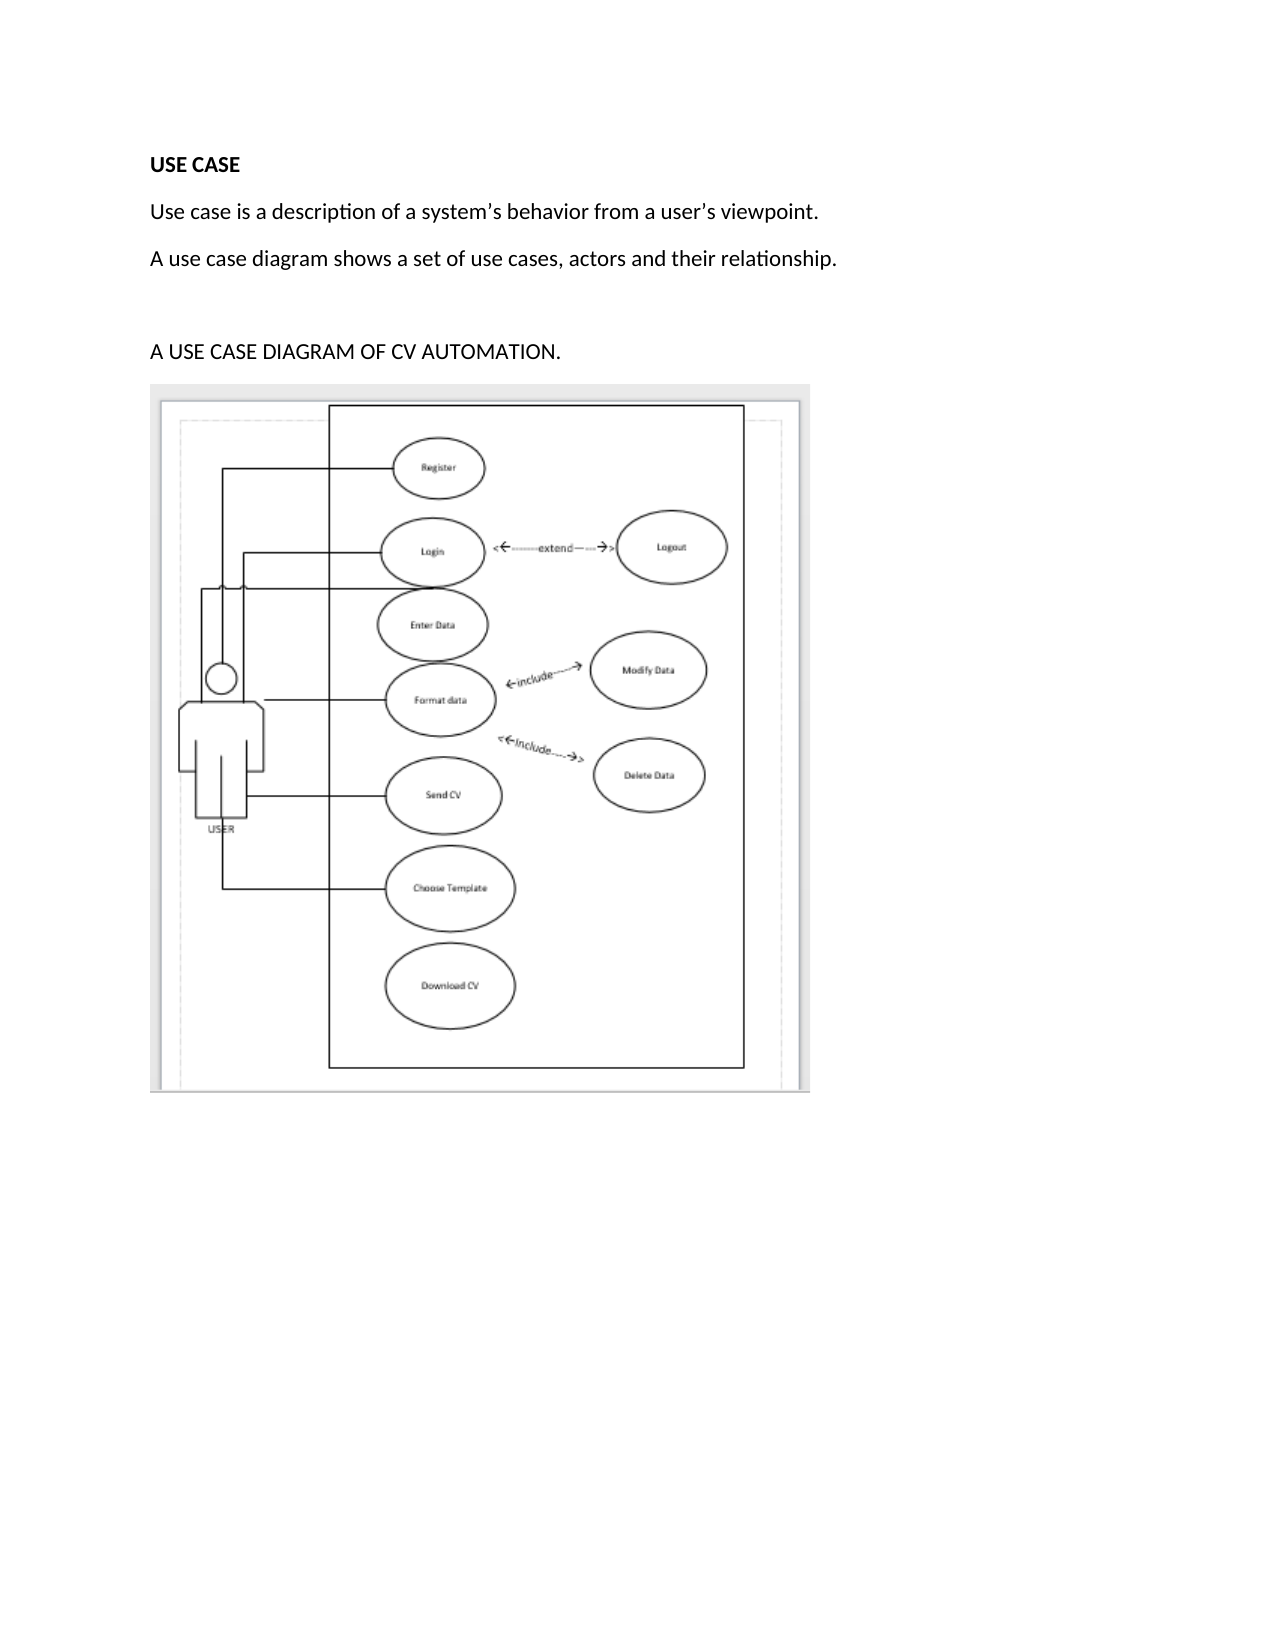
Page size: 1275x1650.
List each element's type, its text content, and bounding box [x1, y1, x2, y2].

text A use case diagram shows a set of use cases, actors and their relationship. [150, 244, 1125, 272]
text A USE CASE DIAGRAM OF CV AUTOMATION. [150, 337, 1125, 366]
text USE CASE [150, 150, 1125, 178]
text Use case is a description of a system’s behavior from a user’s viewpoint. [150, 197, 1125, 225]
picture [150, 384, 811, 1102]
